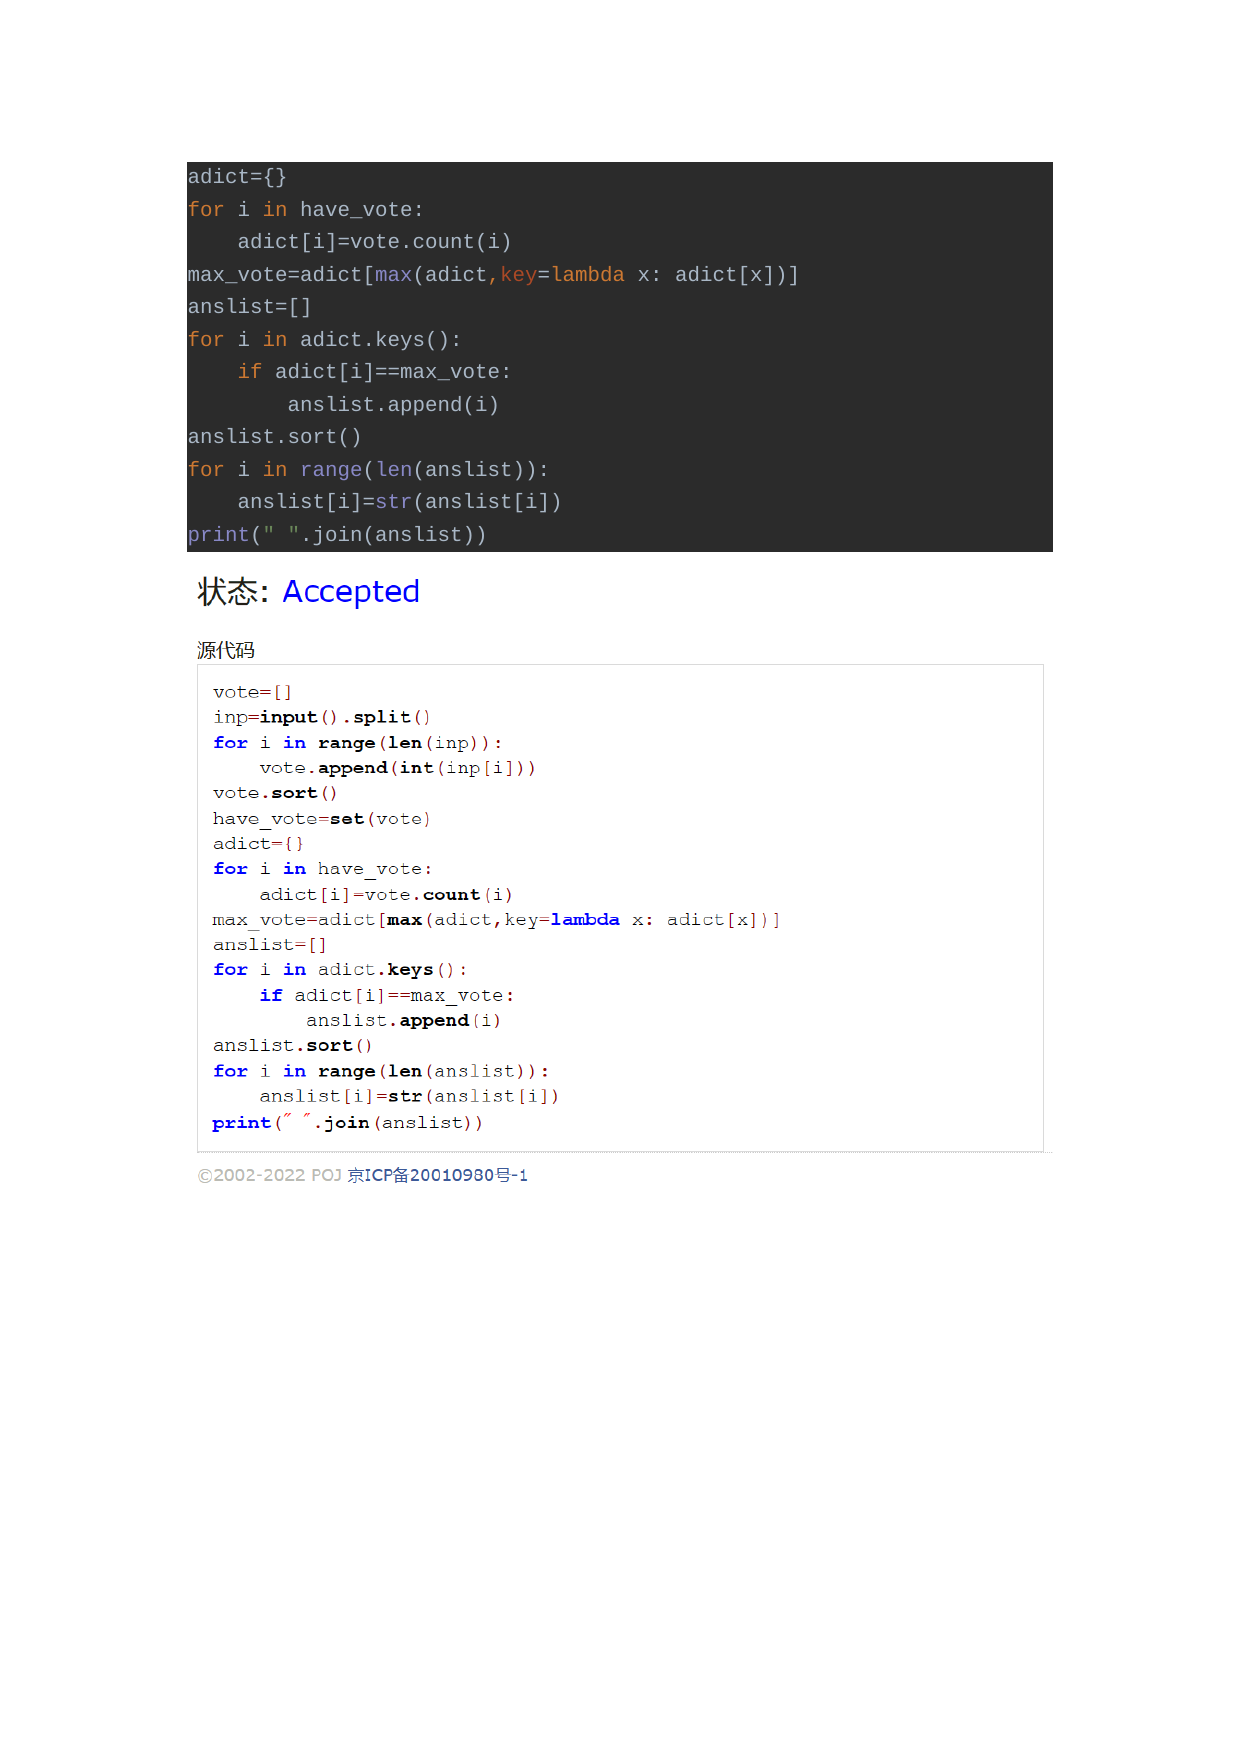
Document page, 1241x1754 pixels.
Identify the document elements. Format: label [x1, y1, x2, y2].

text [187, 162, 1053, 552]
picture [187, 552, 1053, 1187]
